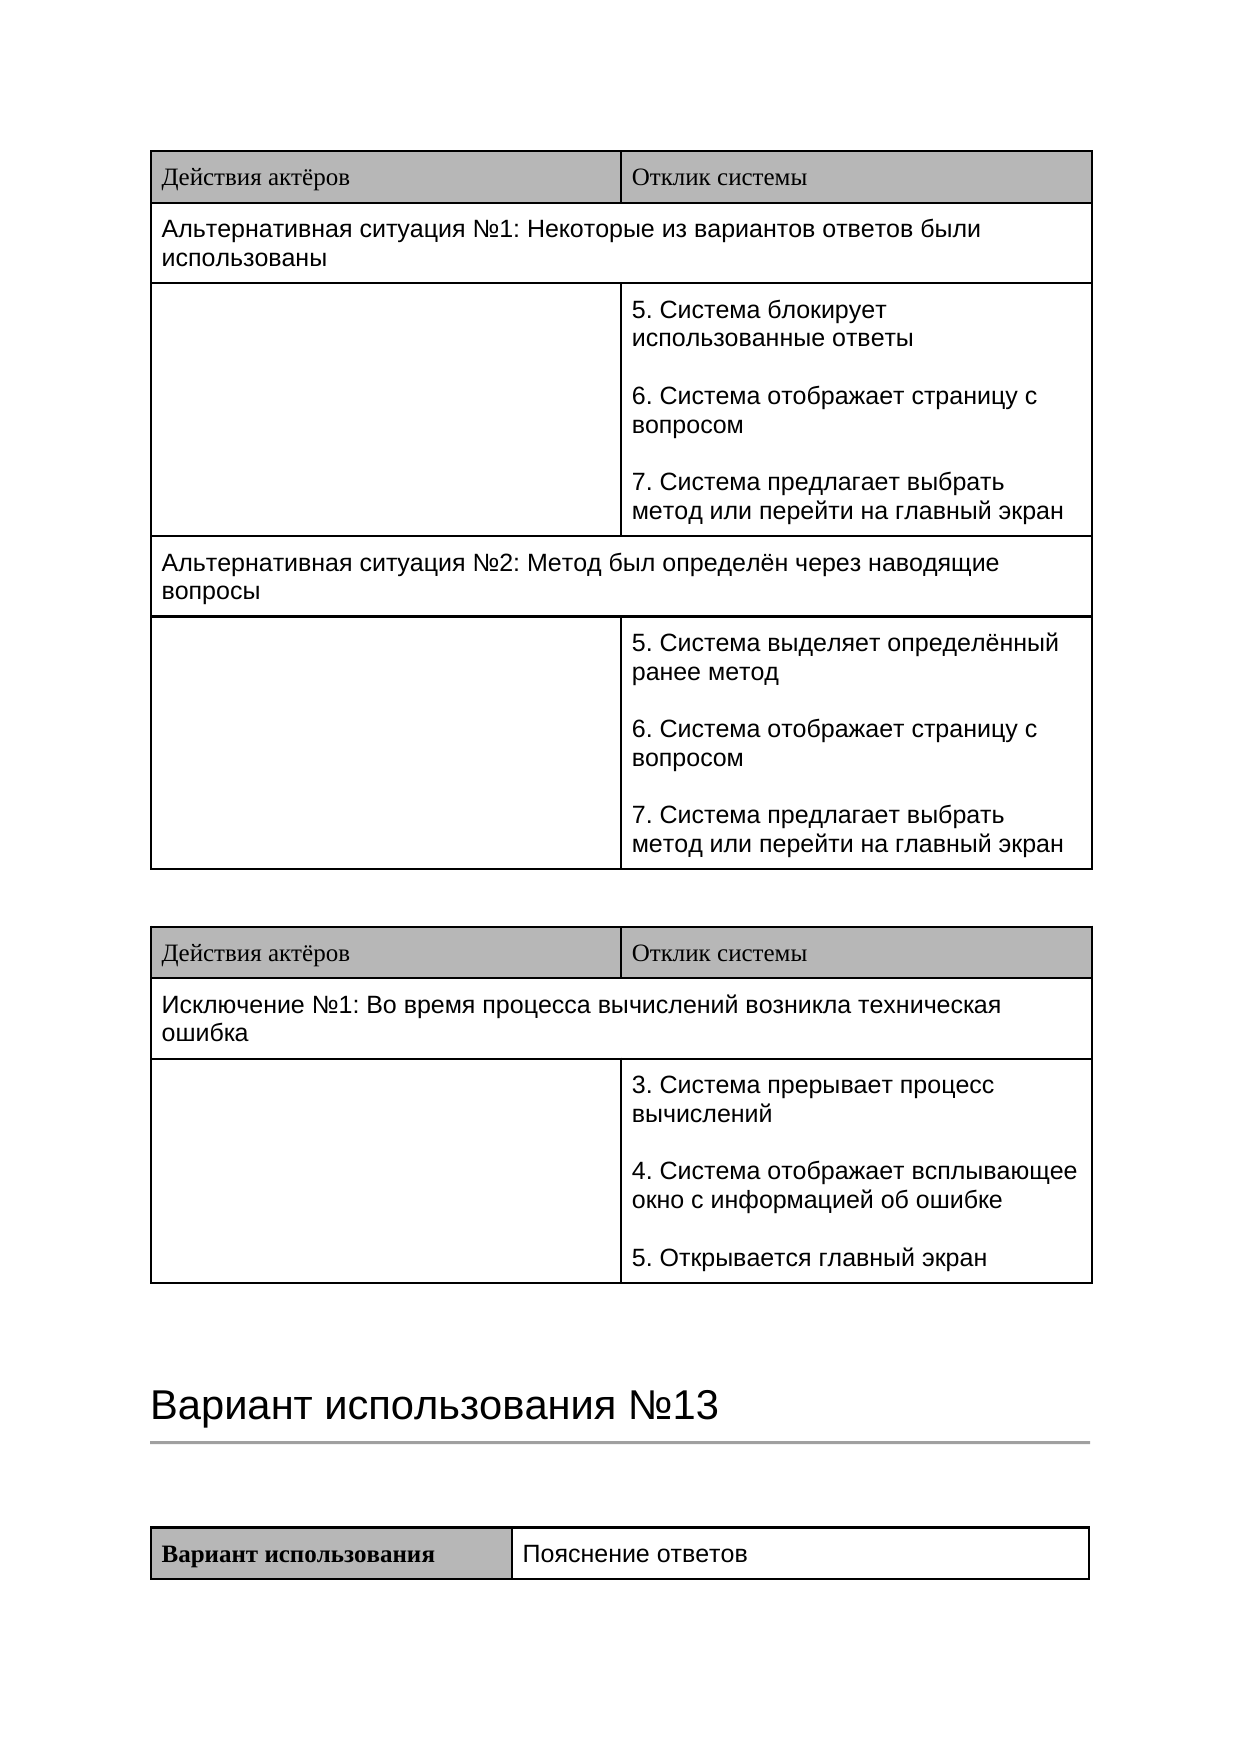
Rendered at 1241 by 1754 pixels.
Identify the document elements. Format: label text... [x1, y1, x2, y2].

table_cell [152, 1060, 620, 1282]
table_header Вариант использования [152, 1529, 511, 1578]
table_cell Альтернативная ситуация №2: Метод был определён через наводящие вопросы [152, 537, 1091, 615]
table_cell [152, 284, 620, 535]
table_header Пояснение ответов [513, 1529, 1088, 1578]
table_cell 5. Система блокирует использованные ответы 6. Система отображает страницу с вопросом 7. Система предлагает выбрать метод или перейти на главный экран [622, 284, 1091, 535]
table_cell [152, 618, 620, 868]
table_cell 5. Система выделяет определённый ранее метод 6. Система отображает страницу с вопросом 7. Система предлагает выбрать метод или перейти на главный экран [622, 618, 1091, 868]
table_cell Альтернативная ситуация №1: Некоторые из вариантов ответов были использованы [152, 204, 1091, 282]
table_header Действия актёров [152, 928, 620, 977]
table_header Отклик системы [622, 152, 1091, 202]
table_header Отклик системы [622, 928, 1091, 977]
table_header Действия актёров [152, 152, 620, 202]
subtitle Вариант использования №13 [150, 1381, 1090, 1428]
table_cell 3. Система прерывает процесс вычислений 4. Система отображает всплывающее окно с информацией об ошибке 5. Открывается главный экран [622, 1060, 1091, 1282]
table_cell Исключение №1: Во время процесса вычислений возникла техническая ошибка [152, 979, 1091, 1058]
